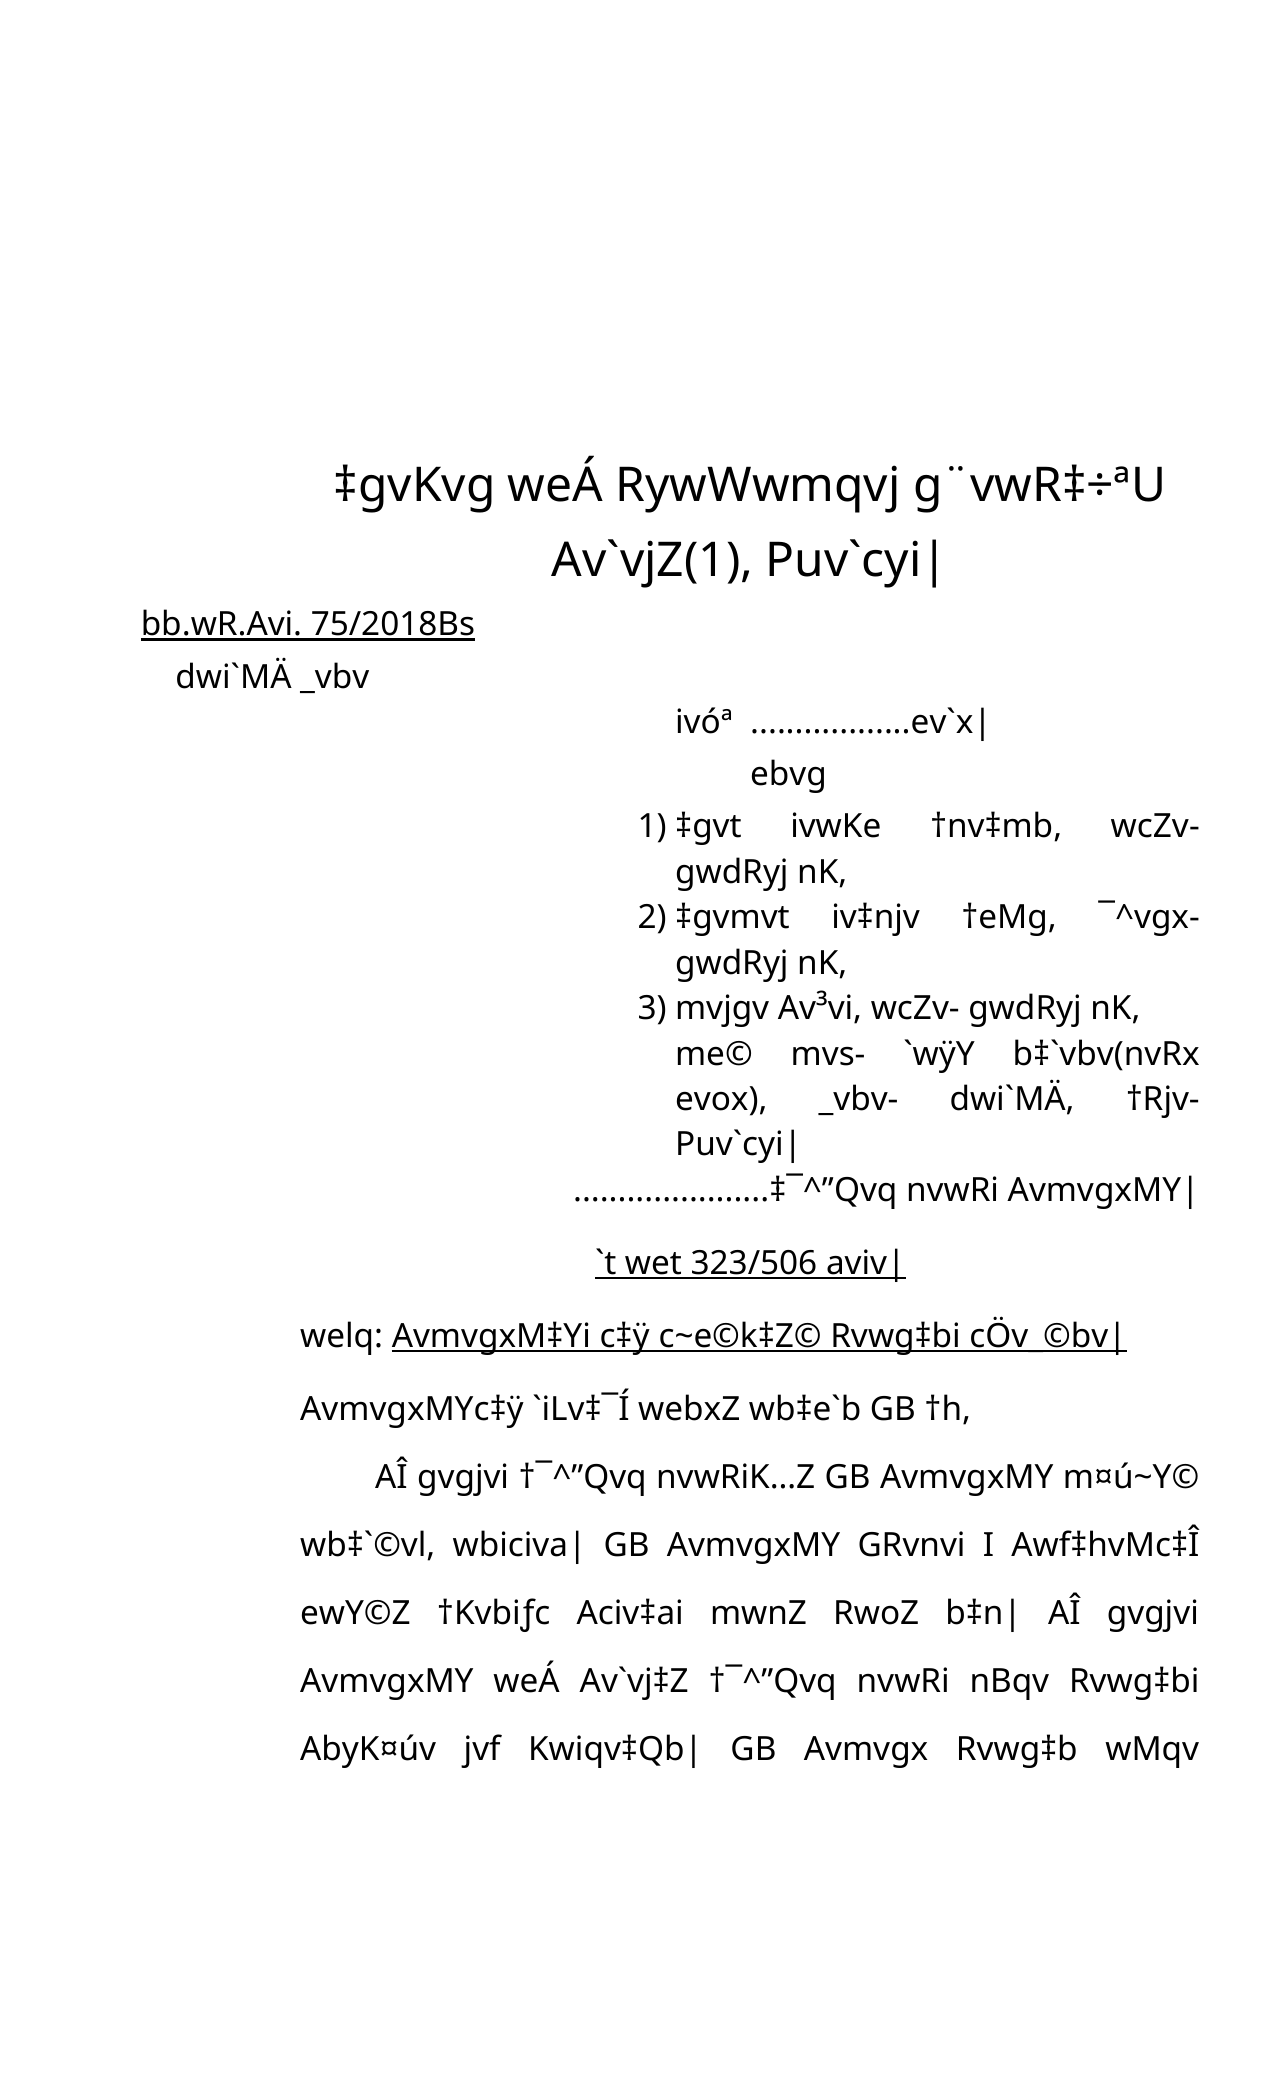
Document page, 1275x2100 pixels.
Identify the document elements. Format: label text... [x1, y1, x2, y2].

text welq: AvmvgxM‡Yi c‡ÿ c~e©k‡Z© Rvwg‡bi cÖv_©bv| [300, 1312, 1200, 1357]
text dwi`MÄ _vbv [141, 652, 1200, 698]
list me© mvs- `wÿY b‡`vbv(nvRx evox), _vbv- dwi`MÄ, †Rjv- Puv`cyi| [675, 1029, 1200, 1166]
text `t wet 323/506 aviv| [300, 1238, 1200, 1284]
list ‡gvmvt iv‡njv †eMg, ¯^vgx- gwdRyj nK, [637, 893, 1200, 984]
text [300, 1453, 1200, 1771]
text ‡gvKvg weÁ RywWwmqvj g¨vwR‡÷ªU Av`vjZ(1), Puv`cyi| [300, 450, 1200, 590]
list mvjgv Av³vi, wcZv- gwdRyj nK, [637, 984, 1200, 1029]
text ivóª ..................ev`x| [675, 698, 1200, 743]
text ebvg [675, 750, 1200, 795]
text AvmvgxMYc‡ÿ `iLv‡¯Í webxZ wb‡e`b GB †h, [300, 1384, 1200, 1430]
list ‡gvt ivwKe †nv‡mb, wcZv- gwdRyj nK, [637, 802, 1200, 893]
text bb.wR.Avi. 75/2018Bs [141, 600, 1200, 646]
list ......................‡¯^”Qvq nvwRi AvmvgxMY| [375, 1166, 1200, 1211]
